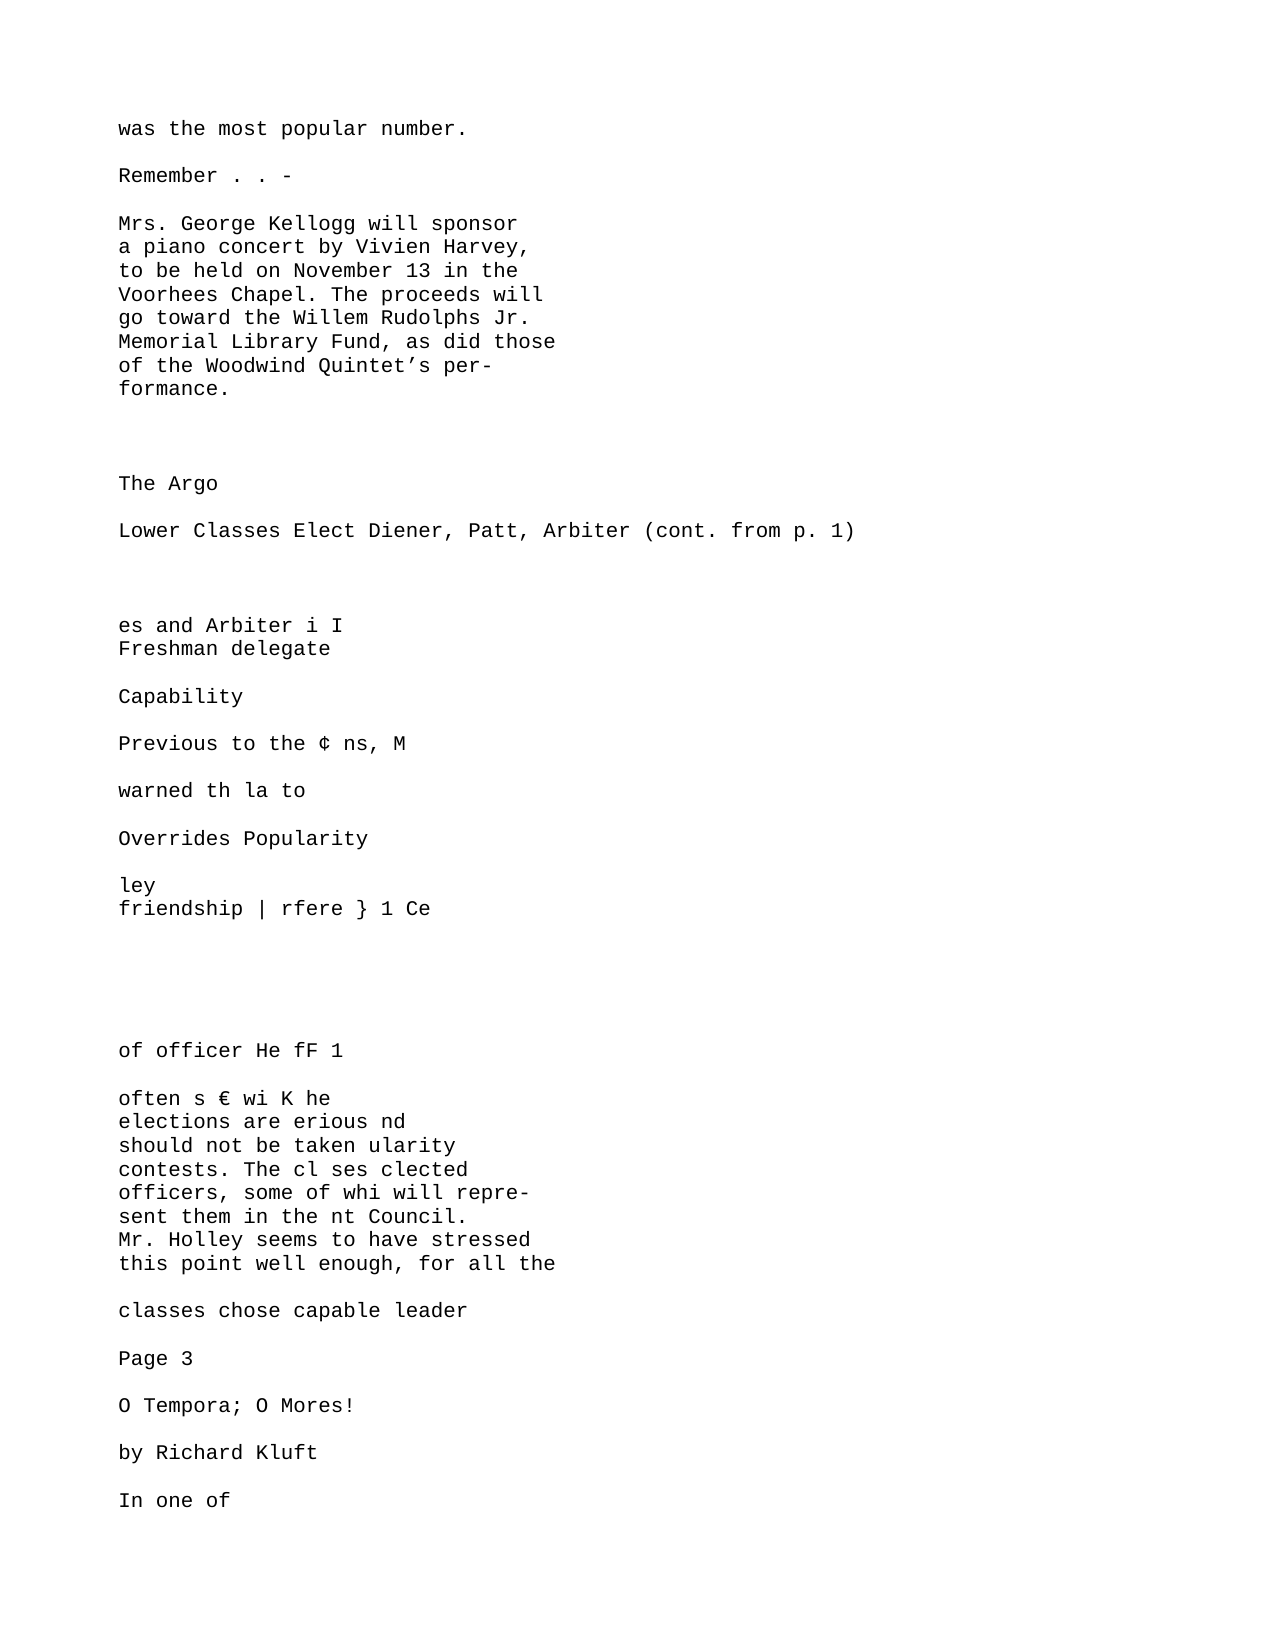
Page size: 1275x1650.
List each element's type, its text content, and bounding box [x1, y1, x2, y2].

text friendship | rfere } 1 Ce [118, 898, 1157, 922]
text go toward the Willem Rudolphs Jr. [118, 307, 1157, 331]
text Page 3 [118, 1348, 1157, 1371]
text contests. The cl ses clected [118, 1158, 1157, 1182]
text of officer He fF 1 [118, 1040, 1157, 1064]
text was the most popular number. [118, 118, 1157, 142]
text In one of [118, 1489, 1157, 1513]
text formance. [118, 378, 1157, 402]
text Overrides Popularity [118, 827, 1157, 851]
text The Argo [118, 473, 1157, 496]
text Mr. Holley seems to have stressed [118, 1229, 1157, 1253]
text Voorhees Chapel. The proceeds will [118, 284, 1157, 307]
text classes chose capable leader [118, 1300, 1157, 1324]
text sent them in the nt Council. [118, 1206, 1157, 1229]
text Memorial Library Fund, as did those [118, 331, 1157, 354]
text should not be taken ularity [118, 1135, 1157, 1158]
text by Richard Kluft [118, 1442, 1157, 1466]
text ley [118, 875, 1157, 898]
text elections are erious nd [118, 1111, 1157, 1135]
text this point well enough, for all the [118, 1253, 1157, 1277]
text warned th la to [118, 780, 1157, 804]
text Remember . . - [118, 165, 1157, 189]
text to be held on November 13 in the [118, 260, 1157, 284]
text officers, some of whi will repre- [118, 1182, 1157, 1206]
text Previous to the ¢ ns, M [118, 733, 1157, 757]
text es and Arbiter i I [118, 615, 1157, 638]
text of the Woodwind Quintet’s per- [118, 354, 1157, 378]
text Lower Classes Elect Diener, Patt, Arbiter (cont. from p. 1) [118, 520, 1157, 544]
text Mrs. George Kellogg will sponsor [118, 213, 1157, 236]
text a piano concert by Vivien Harvey, [118, 236, 1157, 260]
text Capability [118, 686, 1157, 709]
text often s € wi K he [118, 1088, 1157, 1111]
text Freshman delegate [118, 638, 1157, 662]
text O Tempora; O Mores! [118, 1395, 1157, 1419]
